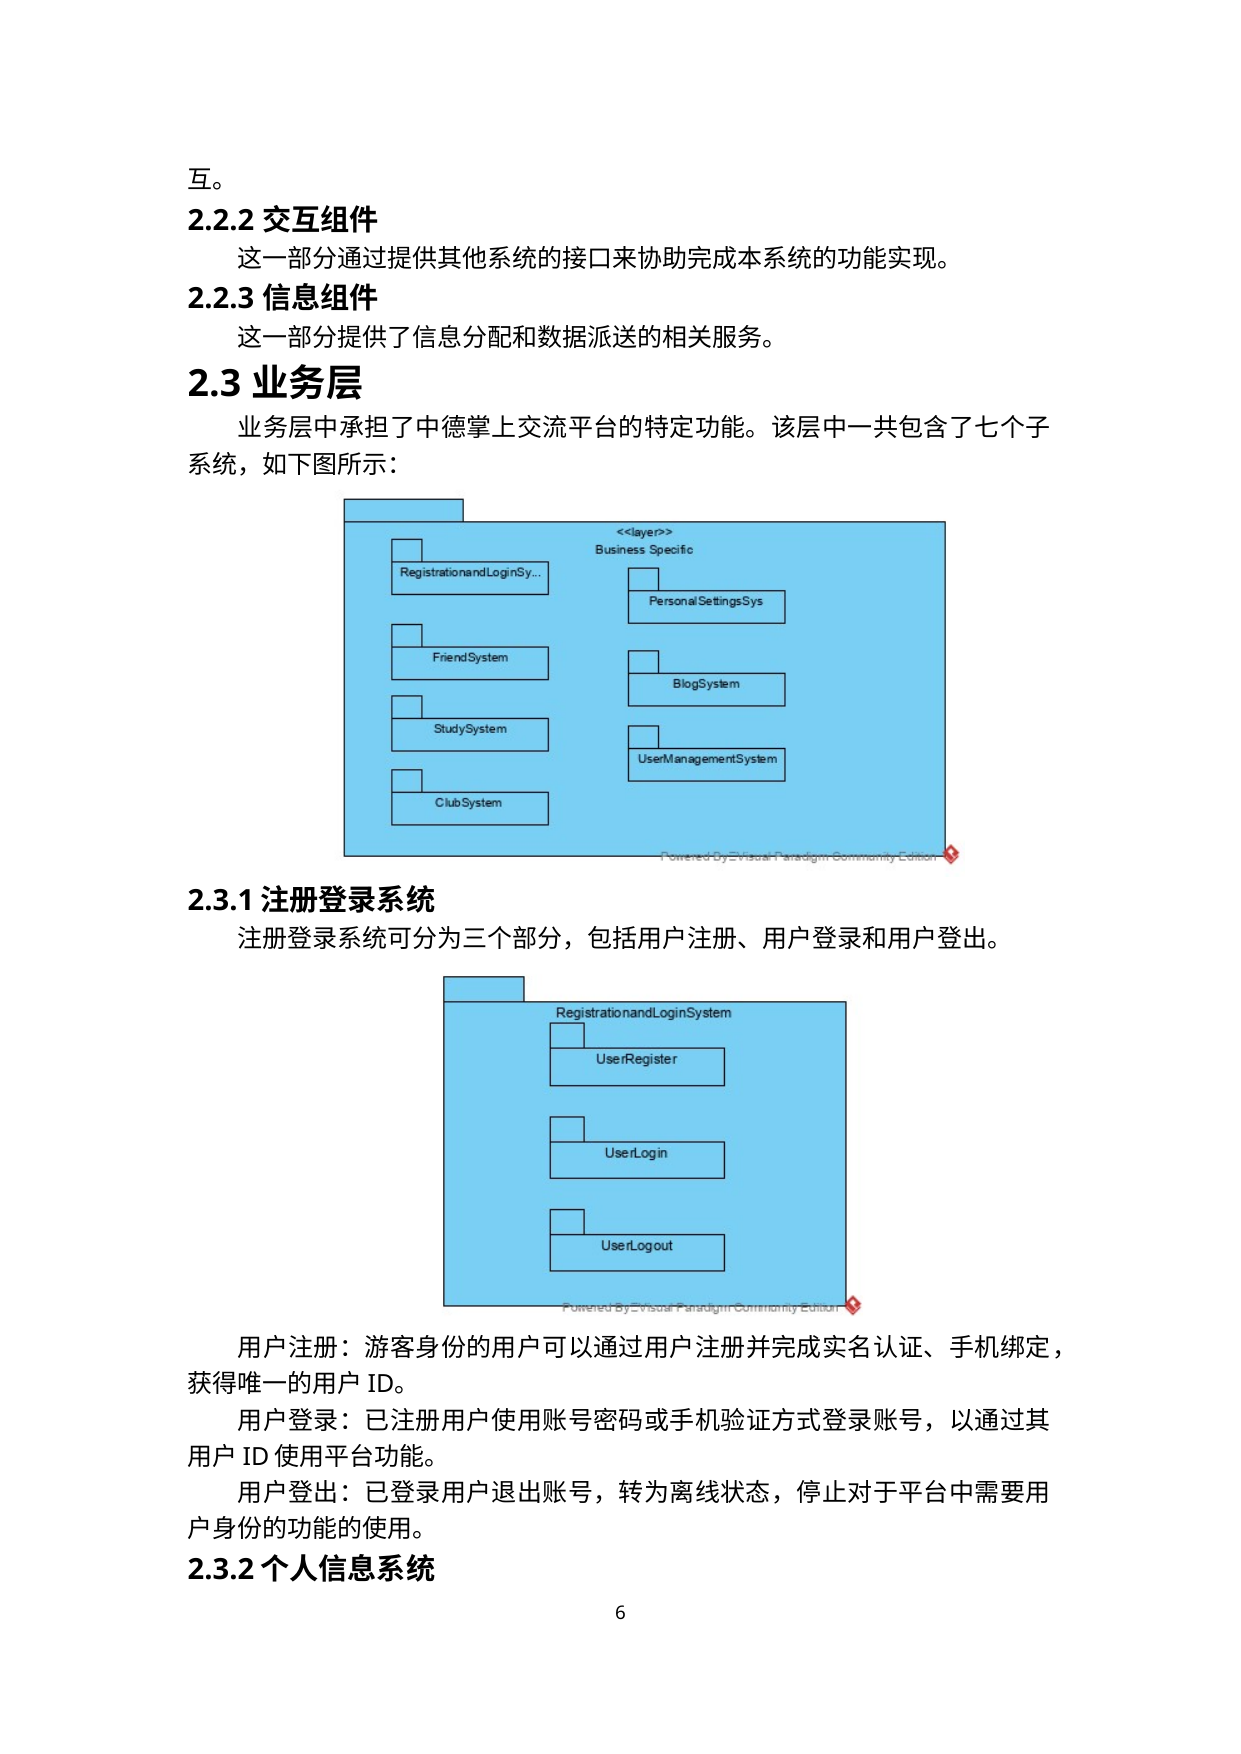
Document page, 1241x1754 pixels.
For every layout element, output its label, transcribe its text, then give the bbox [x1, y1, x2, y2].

text 2.3 业务层 [187, 353, 1053, 408]
text 注册登录系统可分为三个部分，包括用户注册、用户登录和用户登出。 [187, 919, 1053, 955]
text 2.3.1注册登录系统 [187, 877, 1053, 919]
text 用户登出：已登录用户退出账号，转为离线状态，停止对于平台中需要用户身份的功能的使用。 [187, 1473, 1053, 1545]
text 这一部分通过提供其他系统的接口来协助完成本系统的功能实现。 [187, 238, 1053, 275]
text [187, 160, 1053, 196]
text 用户登录：已注册用户使用账号密码或手机验证方式登录账号，以通过其用户ID使用平台功能。 [187, 1400, 1053, 1473]
text 2.2.2 交互组件 [187, 196, 1053, 238]
text 业务层中承担了中德掌上交流平台的特定功能。该层中一共包含了七个子系统，如下图所示： [187, 408, 1053, 480]
text 用户注册：游客身份的用户可以通过用户注册并完成实名认证、手机绑定，获得唯一的用户ID。 [187, 1328, 1053, 1400]
text 2.2.3 信息组件 [187, 275, 1053, 317]
picture [422, 955, 868, 1328]
text 这一部分提供了信息分配和数据派送的相关服务。 [187, 317, 1053, 353]
text 2.3.2个人信息系统 [187, 1545, 1053, 1588]
picture [325, 480, 965, 877]
